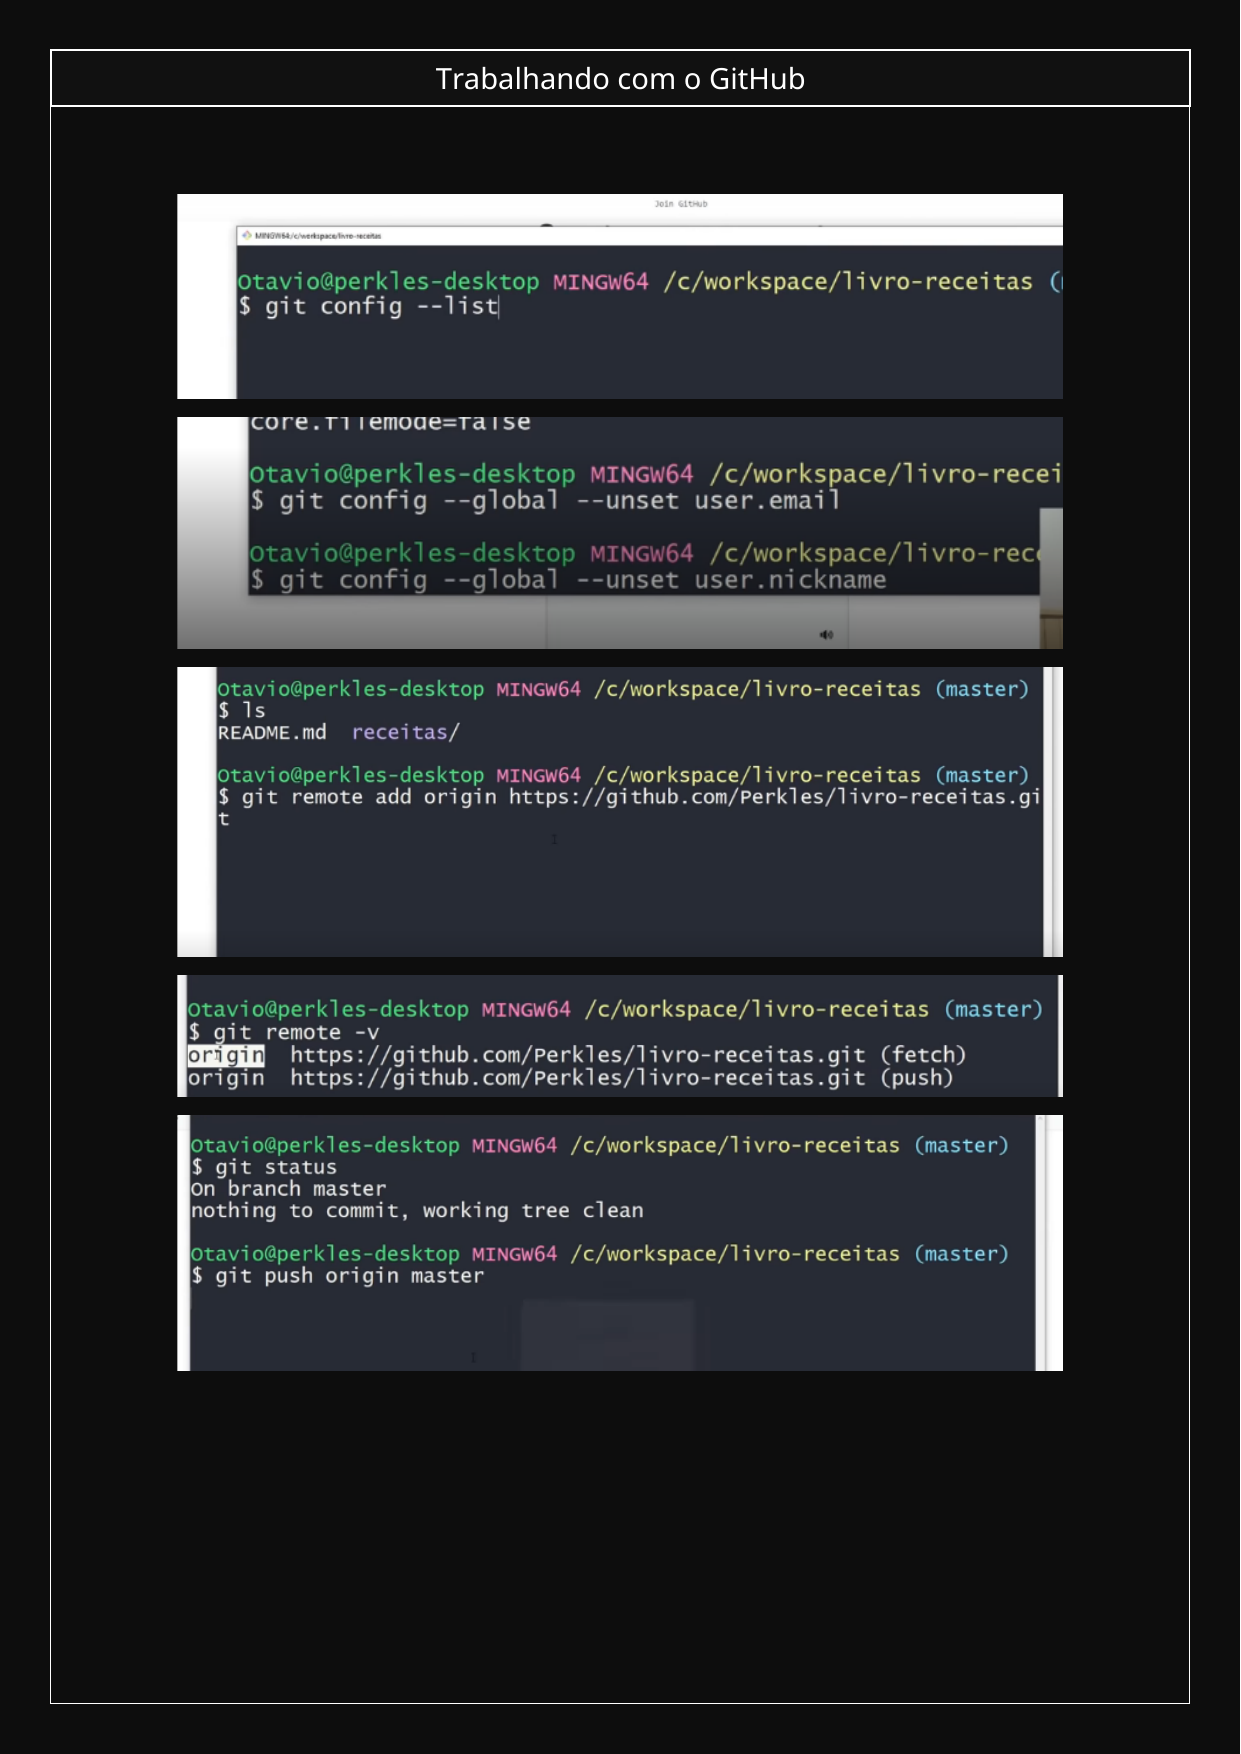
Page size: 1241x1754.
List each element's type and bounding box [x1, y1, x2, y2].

picture [177, 417, 1063, 649]
picture [177, 1115, 1063, 1371]
picture [177, 194, 1063, 399]
picture [177, 667, 1063, 957]
picture [177, 975, 1063, 1097]
